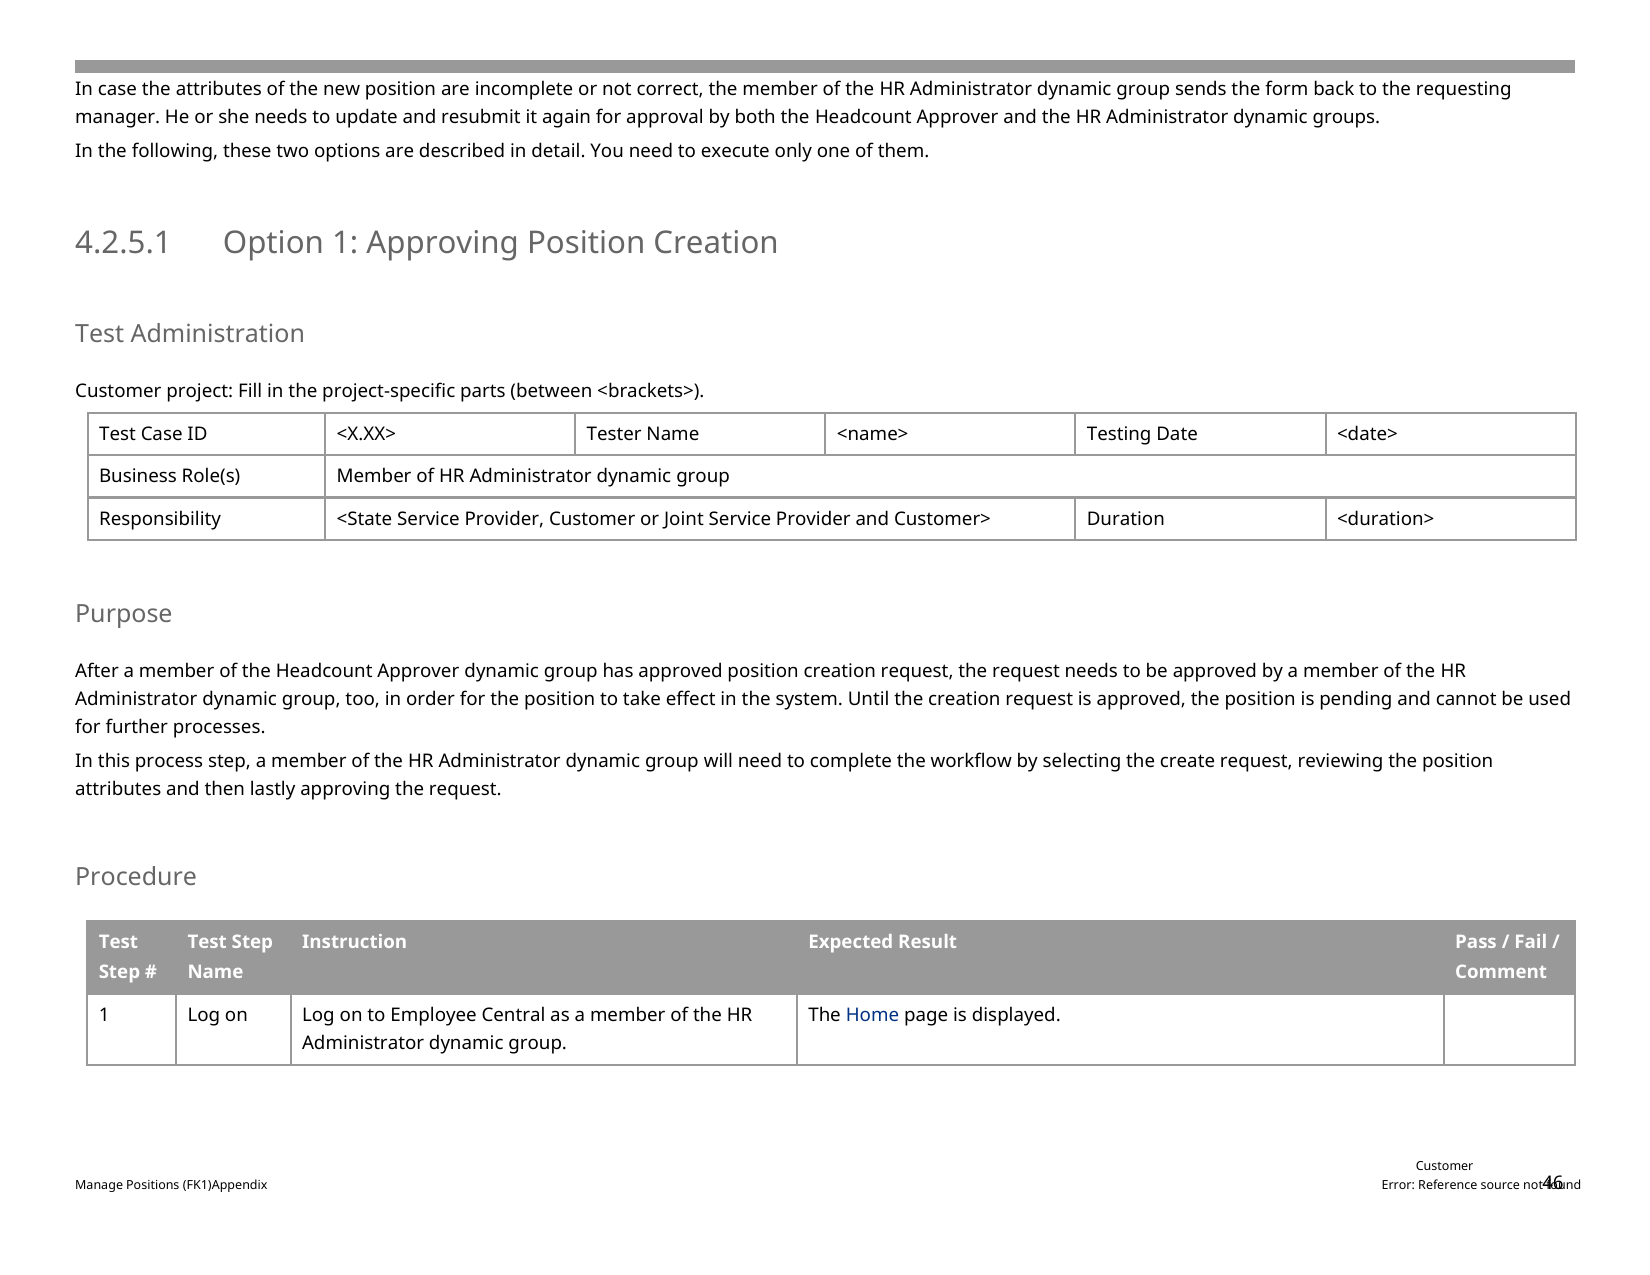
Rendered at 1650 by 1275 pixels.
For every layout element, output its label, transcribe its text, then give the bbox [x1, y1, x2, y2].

table_header Expected Result [798, 923, 1443, 993]
table_header Pass / Fail / Comment [1445, 923, 1574, 993]
text Customer project: Fill in the project-specific parts (between <brackets>). [75, 378, 1575, 403]
table_header Tester Name [576, 414, 824, 454]
table_cell [1445, 995, 1574, 1063]
table_header Testing Date [1076, 414, 1325, 454]
table_cell Duration [1076, 499, 1325, 539]
table_header Test Step Name [177, 923, 290, 993]
table_cell Business Role(s) [89, 456, 324, 496]
table_header Test Case ID [89, 414, 324, 454]
title Test Administration [75, 319, 1575, 349]
table_cell Log on to Employee Central as a member of the HR Administrator dynamic group. [292, 995, 796, 1063]
table_header Instruction [292, 923, 796, 993]
table_cell 1 [88, 995, 175, 1063]
title Procedure [75, 862, 1575, 891]
table_cell <duration> [1327, 499, 1575, 539]
table_cell The Home page is displayed. [798, 995, 1443, 1063]
table_header <date> [1327, 414, 1575, 454]
table_cell Log on [177, 995, 290, 1063]
text After a member of the Headcount Approver dynamic group has approved position creation request, the request needs to be approved by a member of the HR Administrator dynamic group, too, in order for the position to take effect in the system. Until the creation request is approved, the position is pending and cannot be used for further processes. [75, 657, 1575, 739]
table_header <name> [826, 414, 1074, 454]
table_cell Responsibility [89, 499, 324, 539]
table_cell <State Service Provider, Customer or Joint Service Provider and Customer> [326, 499, 1074, 539]
table_header Test Step # [88, 923, 175, 993]
table_header <X.XX> [326, 414, 574, 454]
text In case the attributes of the new position are incomplete or not correct, the member of the HR Administrator dynamic group sends the form back to the requesting manager. He or she needs to update and resubmit it again for approval by both the Headcount Approver and the HR Administrator dynamic groups. [75, 75, 1575, 128]
title Purpose [75, 599, 1575, 628]
text In this process step, a member of the HR Administrator dynamic group will need to complete the workflow by selecting the create request, reviewing the position attributes and then lastly approving the request. [75, 748, 1575, 801]
text In the following, these two options are described in detail. You need to execute only one of them. [75, 137, 1575, 163]
subtitle Option 1: Approving Position Creation [75, 224, 1575, 261]
table_cell Member of HR Administrator dynamic group [326, 456, 1575, 496]
